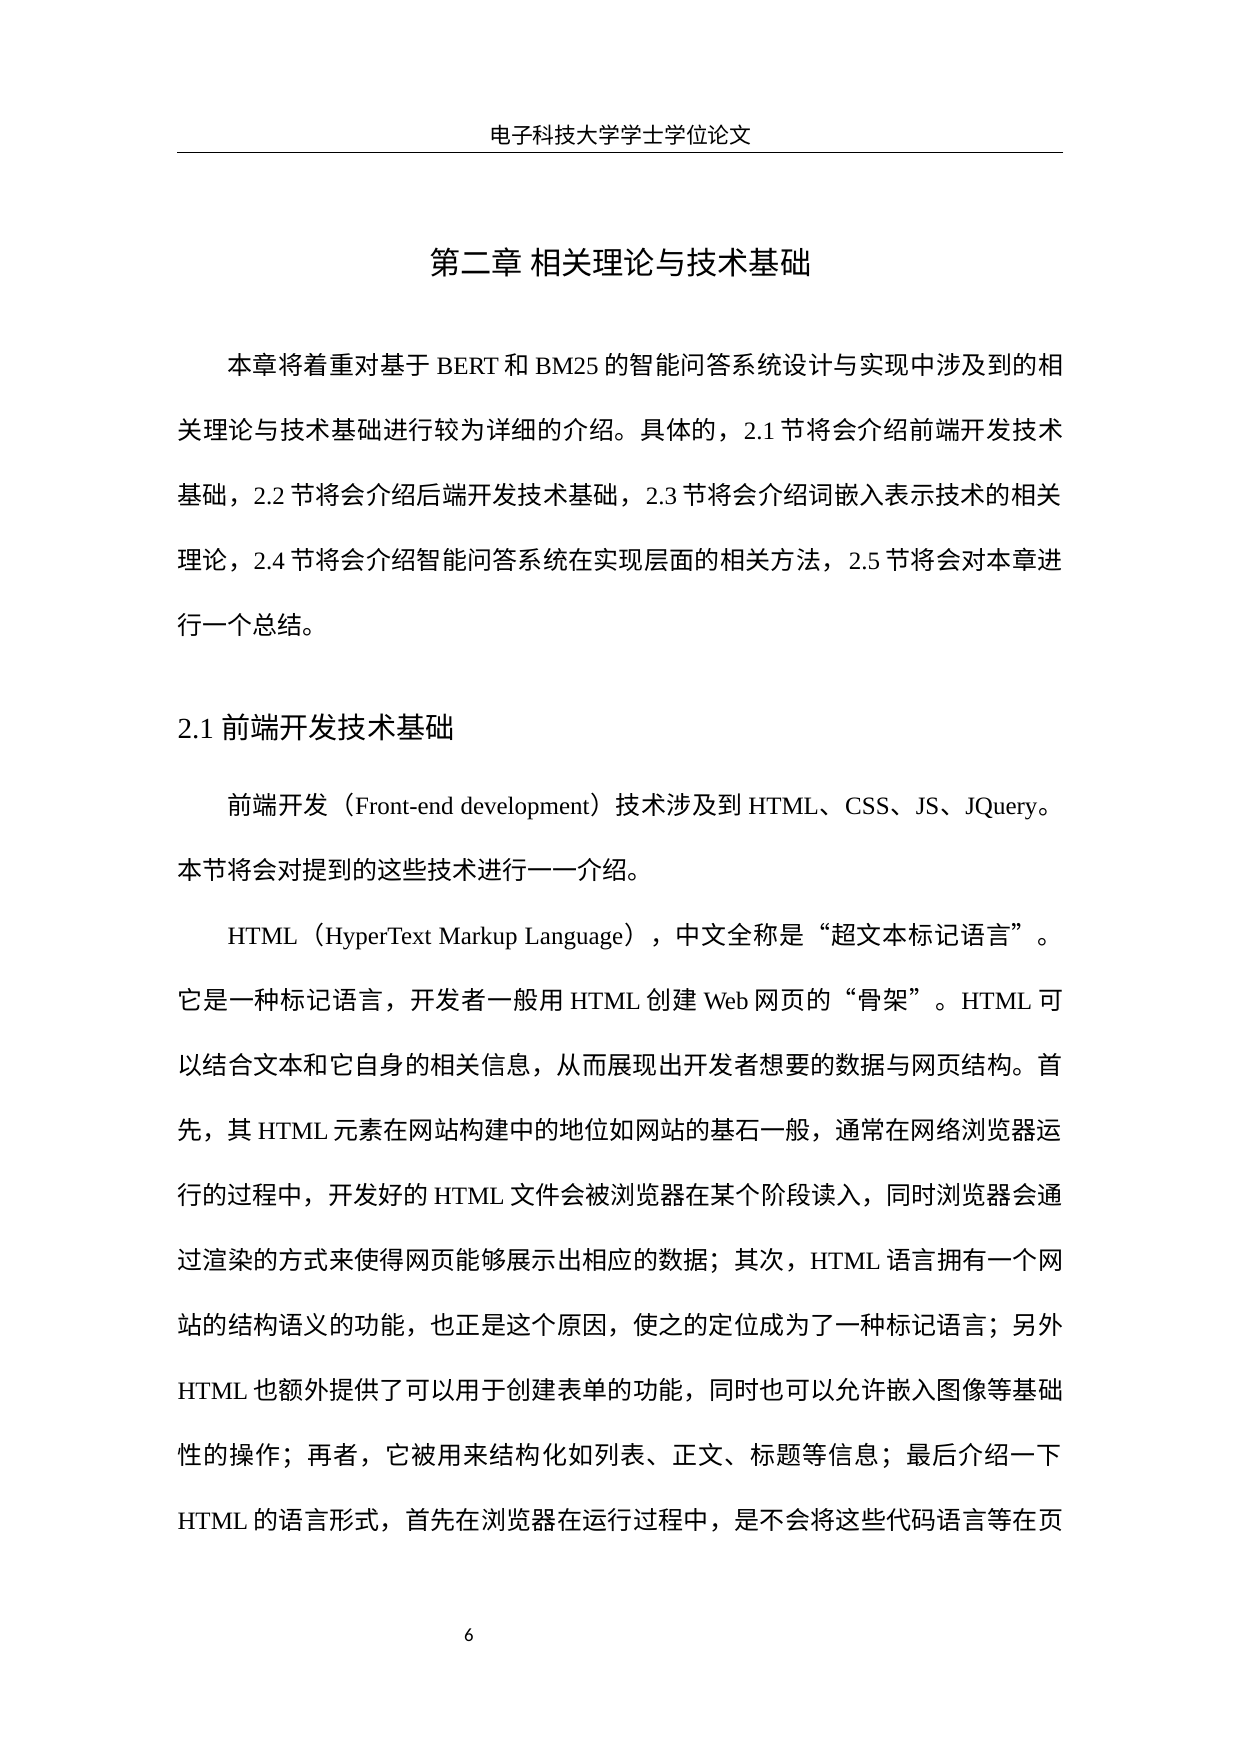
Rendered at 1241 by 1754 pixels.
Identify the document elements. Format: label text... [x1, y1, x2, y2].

text 2.1 前端开发技术基础 [177, 693, 1063, 758]
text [177, 901, 1063, 1551]
text 第二章 相关理论与技术基础 [177, 228, 1063, 293]
text 前端开发（Front-end development）技术涉及到HTML、CSS、JS、JQuery。本节将会对提到的这些技术进行一一介绍。 [177, 771, 1063, 901]
text 本章将着重对基于BERT和BM25的智能问答系统设计与实现中涉及到的相关理论与技术基础进行较为详细的介绍。具体的，2.1节将会介绍前端开发技术基础，2.2节将会介绍后端开发技术基础，2.3节将会介绍词嵌入表示技术的相关理论，2.4节将会介绍智能问答系统在实现层面的相关方法，2.5节将会对本章进行一个总结。 [177, 331, 1063, 656]
